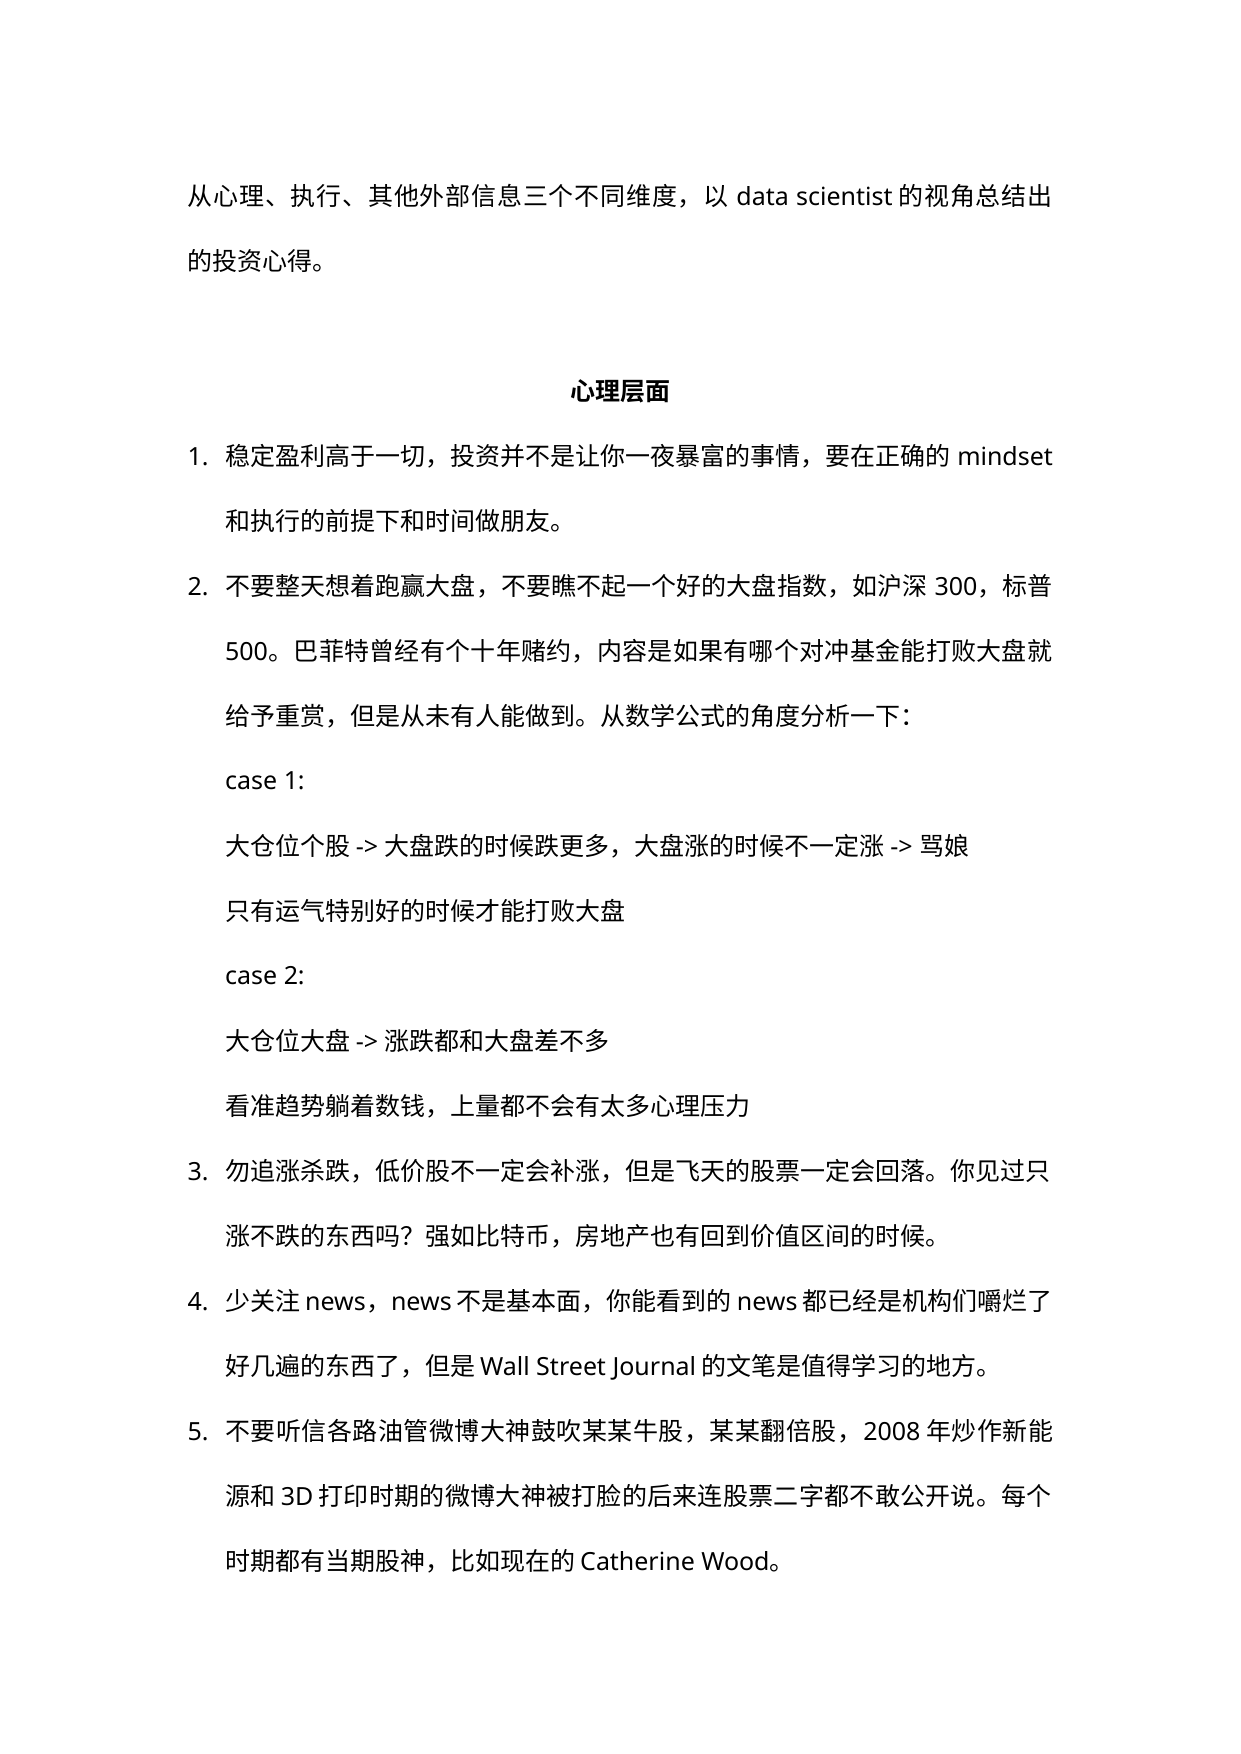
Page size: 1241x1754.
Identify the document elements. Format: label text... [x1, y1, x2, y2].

list 看准趋势躺着数钱，上量都不会有太多心理压力 [225, 1072, 1053, 1137]
list 不要听信各路油管微博大神鼓吹某某牛股，某某翻倍股，2008年炒作新能源和3D打印时期的微博大神被打脸的后来连股票二字都不敢公开说。每个时期都有当期股神，比如现在的Catherine Wood。 [187, 1397, 1053, 1592]
list 勿追涨杀跌，低价股不一定会补涨，但是飞天的股票一定会回落。你见过只涨不跌的东西吗？强如比特币，房地产也有回到价值区间的时候。 [187, 1137, 1053, 1267]
list 少关注news，news不是基本面，你能看到的news都已经是机构们嚼烂了好几遍的东西了，但是Wall Street Journal的文笔是值得学习的地方。 [187, 1267, 1053, 1397]
list 不要整天想着跑赢大盘，不要瞧不起一个好的大盘指数，如沪深300，标普500。巴菲特曾经有个十年赌约，内容是如果有哪个对冲基金能打败大盘就给予重赏，但是从未有人能做到。从数学公式的角度分析一下： [187, 552, 1053, 747]
list 只有运气特别好的时候才能打败大盘 [225, 877, 1053, 942]
list case 1: [225, 747, 1053, 812]
list case 2: [225, 942, 1053, 1007]
list 稳定盈利高于一切，投资并不是让你一夜暴富的事情，要在正确的mindset和执行的前提下和时间做朋友。 [187, 422, 1053, 552]
list 大仓位大盘 -> 涨跌都和大盘差不多 [225, 1007, 1053, 1072]
text 心理层面 [187, 357, 1053, 422]
text 从心理、执行、其他外部信息三个不同维度，以data scientist的视角总结出的投资心得。 [187, 162, 1053, 292]
list 大仓位个股 -> 大盘跌的时候跌更多，大盘涨的时候不一定涨 -> 骂娘 [225, 812, 1053, 877]
